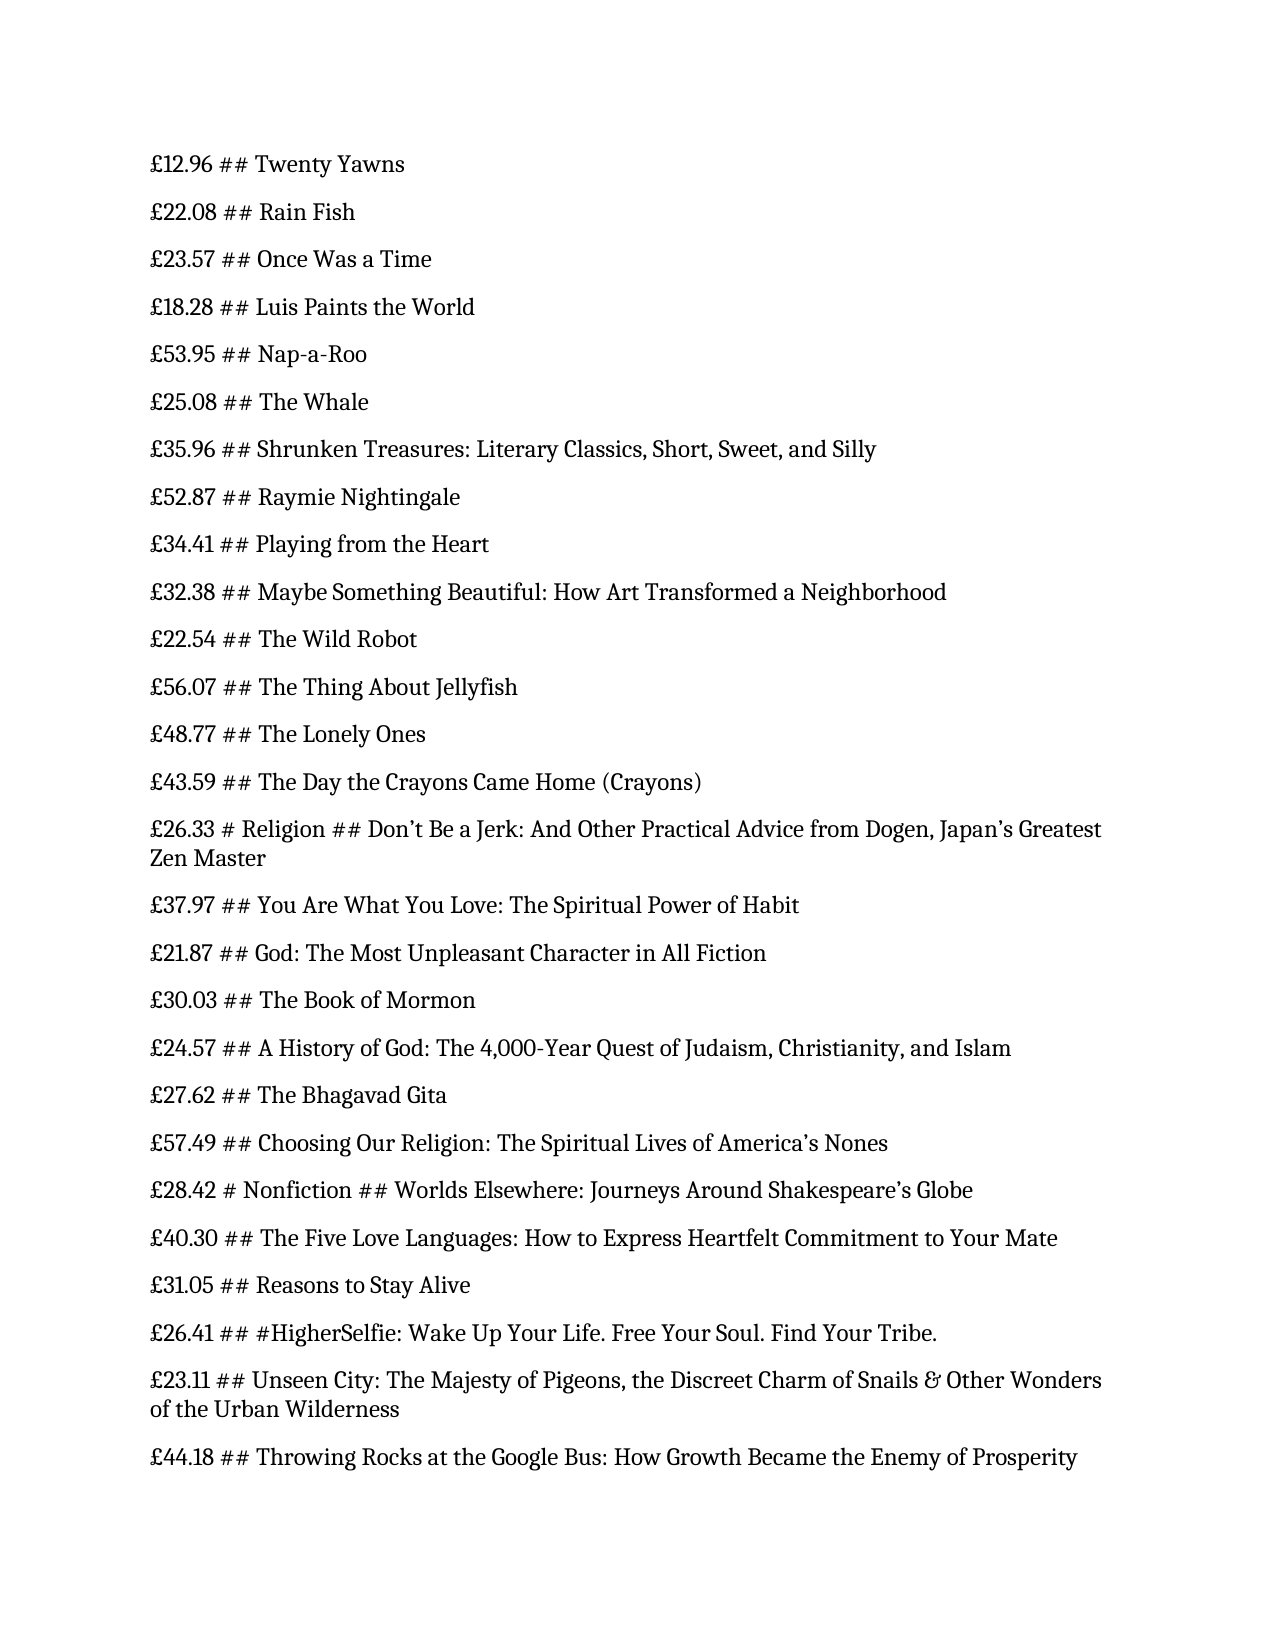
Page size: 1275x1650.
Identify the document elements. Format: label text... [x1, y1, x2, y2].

text £32.38 ## Maybe Something Beautiful: How Art Transformed a Neighborhood [150, 577, 1125, 606]
text £23.57 ## Once Was a Time [150, 245, 1125, 274]
text £24.57 ## A History of God: The 4,000-Year Quest of Judaism, Christianity, and Islam [150, 1034, 1125, 1062]
text £18.28 ## Luis Paints the World [150, 292, 1125, 321]
text £43.59 ## The Day the Crayons Came Home (Crayons) [150, 767, 1125, 796]
text £27.62 ## The Bhagavad Gita [150, 1081, 1125, 1110]
text £52.87 ## Raymie Nightingale [150, 482, 1125, 511]
text £35.96 ## Shrunken Treasures: Literary Classics, Short, Sweet, and Silly [150, 435, 1125, 464]
text £37.97 ## You Are What You Love: The Spiritual Power of Habit [150, 891, 1125, 920]
text £57.49 ## Choosing Our Religion: The Spiritual Lives of America’s Nones [150, 1129, 1125, 1157]
text £23.11 ## Unseen City: The Majesty of Pigeons, the Discreet Charm of Snails & Other Wonders of the Urban Wilderness [150, 1366, 1125, 1424]
text £26.33 # Religion ## Don’t Be a Jerk: And Other Practical Advice from Dogen, Japan’s Greatest Zen Master [150, 815, 1125, 872]
text £30.03 ## The Book of Mormon [150, 986, 1125, 1015]
text £34.41 ## Playing from the Heart [150, 530, 1125, 559]
text £56.07 ## The Thing About Jellyfish [150, 672, 1125, 701]
text £22.54 ## The Wild Robot [150, 625, 1125, 654]
text £31.05 ## Reasons to Stay Alive [150, 1271, 1125, 1300]
text £22.08 ## Rain Fish [150, 197, 1125, 226]
text £53.95 ## Nap-a-Roo [150, 340, 1125, 369]
text £48.77 ## The Lonely Ones [150, 720, 1125, 749]
text £40.30 ## The Five Love Languages: How to Express Heartfelt Commitment to Your Mate [150, 1224, 1125, 1252]
text £26.41 ## #HigherSelfie: Wake Up Your Life. Free Your Soul. Find Your Tribe. [150, 1319, 1125, 1347]
text £44.18 ## Throwing Rocks at the Google Bus: How Growth Became the Enemy of Prosperity [150, 1442, 1125, 1471]
text £28.42 # Nonfiction ## Worlds Elsewhere: Journeys Around Shakespeare’s Globe [150, 1176, 1125, 1205]
text £25.08 ## The Whale [150, 387, 1125, 416]
text £12.96 ## Twenty Yawns [150, 150, 1125, 179]
text £21.87 ## God: The Most Unpleasant Character in All Fiction [150, 939, 1125, 967]
